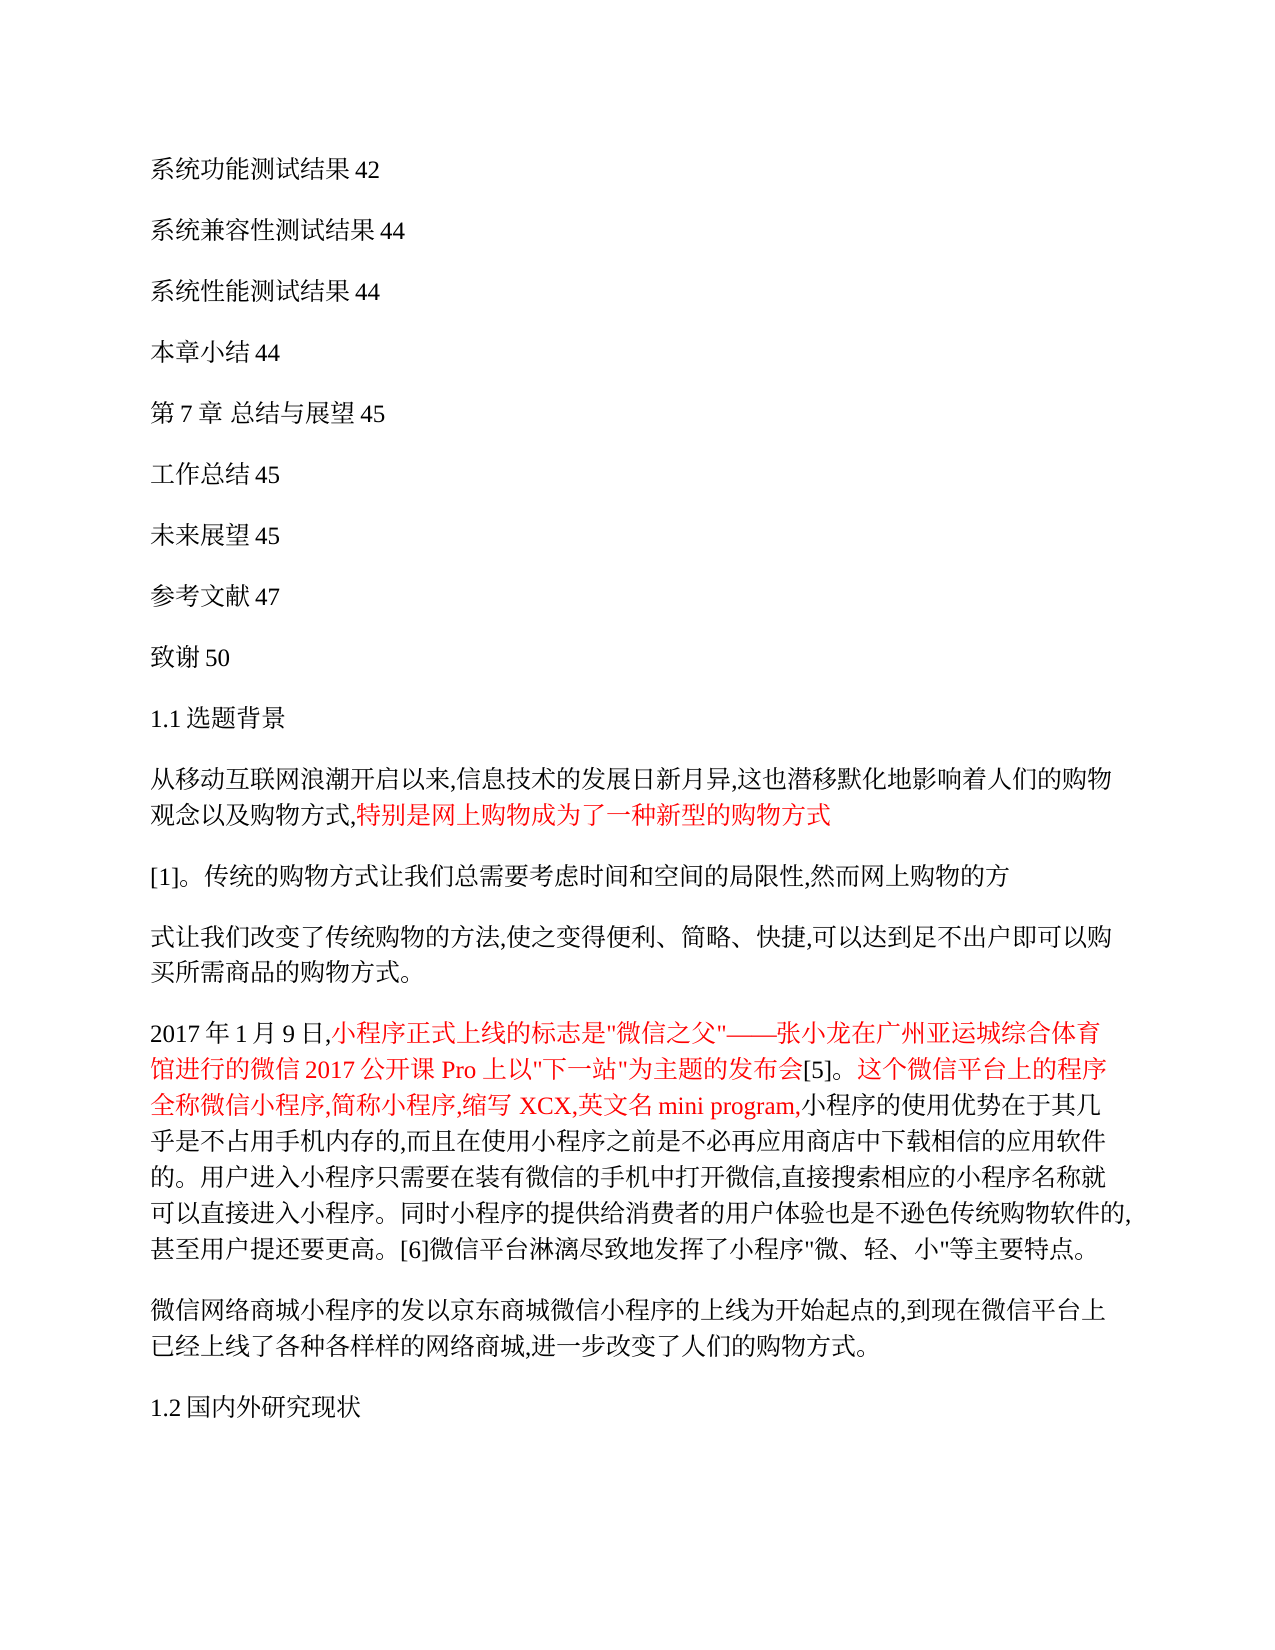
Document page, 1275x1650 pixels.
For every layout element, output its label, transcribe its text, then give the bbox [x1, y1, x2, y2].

text 1.1选题背景 [150, 698, 1125, 734]
text 1.2国内外研究现状 [150, 1387, 1125, 1423]
text 未来展望45 [150, 516, 1125, 552]
text 系统兼容性测试结果44 [150, 211, 1125, 247]
text 第7 章 总结与展望45 [150, 394, 1125, 430]
text 致谢50 [150, 637, 1125, 673]
text 系统性能测试结果44 [150, 272, 1125, 308]
text 参考文献47 [150, 577, 1125, 612]
text 本章小结44 [150, 333, 1125, 369]
text 2017年1月9日,小程序正式上线的标志是"微信之父"——张小龙在广州亚运城综合体育馆进行的微信2017公开课 Pro 上以"下一站"为主题的发布会[5]。这个微信平台上的程序全称微信小程序,简称小程序,缩写 XCX,英文名mini program,小程序的使用优势在于其几乎是不占用手机内存的,而且在使用小程序之前是不必再应用商店中下载相信的应用软件的。用户进入小程序只需要在装有微信的手机中打开微信,直接搜索相应的小程序名称就可以直接进入小程序。同时小程序的提供给消费者的用户体验也是不逊色传统购物软件的,甚至用户提还要更高。[6]微信平台淋漓尽致地发挥了小程序"微、轻、小"等主要特点。 [150, 1014, 1125, 1266]
text 系统功能测试结果42 [150, 150, 1125, 186]
text 工作总结45 [150, 455, 1125, 491]
text 式让我们改变了传统购物的方法,使之变得便利、简略、快捷,可以达到足不出户即可以购买所需商品的购物方式。 [150, 917, 1125, 989]
text [1]。传统的购物方式让我们总需要考虑时间和空间的局限性,然而网上购物的方 [150, 856, 1125, 892]
text 微信网络商城小程序的发以京东商城微信小程序的上线为开始起点的,到现在微信平台上已经上线了各种各样样的网络商城,进一步改变了人们的购物方式。 [150, 1291, 1125, 1362]
text 从移动互联网浪潮开启以来,信息技术的发展日新月异,这也潜移默化地影响着人们的购物观念以及购物方式,特别是网上购物成为了一种新型的购物方式 [150, 759, 1125, 831]
